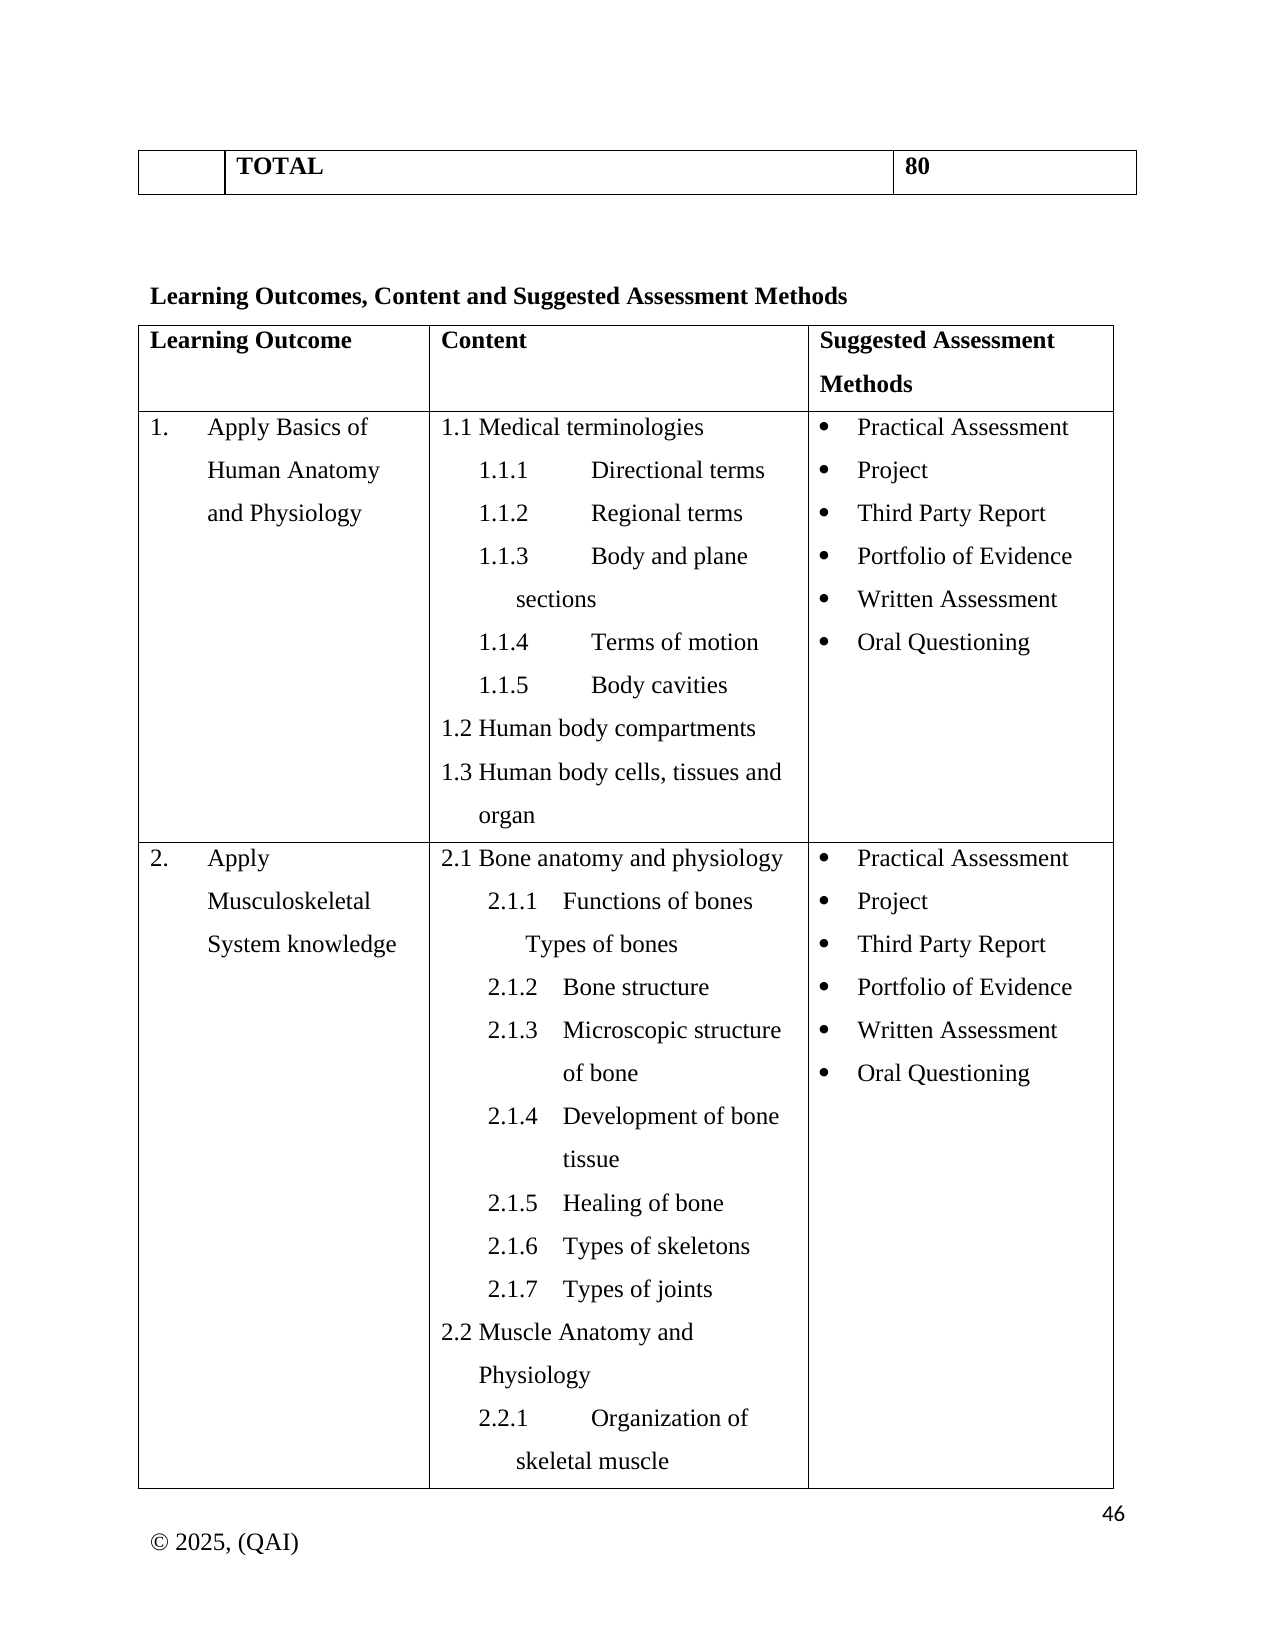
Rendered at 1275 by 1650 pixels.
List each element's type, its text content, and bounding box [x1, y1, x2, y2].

text Learning Outcomes, Content and Suggested Assessment Methods [150, 281, 1125, 310]
table_cell Medical terminologies Directional terms Regional terms Body and plane sections Terms of motion Body cavities Human body compartments Human body cells, tissues and organ [430, 412, 808, 842]
table_cell 80 [894, 151, 1136, 194]
table_cell [139, 151, 224, 194]
table_header Content [430, 326, 808, 411]
table_header Learning Outcome [139, 326, 429, 411]
table_header Suggested Assessment Methods [809, 326, 1113, 411]
table_cell TOTAL [226, 151, 893, 194]
table_cell Apply Basics of Human Anatomy and Physiology [139, 412, 429, 842]
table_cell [430, 843, 808, 1488]
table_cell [809, 843, 1113, 1488]
table_cell Practical Assessment Project Third Party Report Portfolio of Evidence Written Assessment Oral Questioning [809, 412, 1113, 842]
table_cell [139, 843, 429, 1488]
